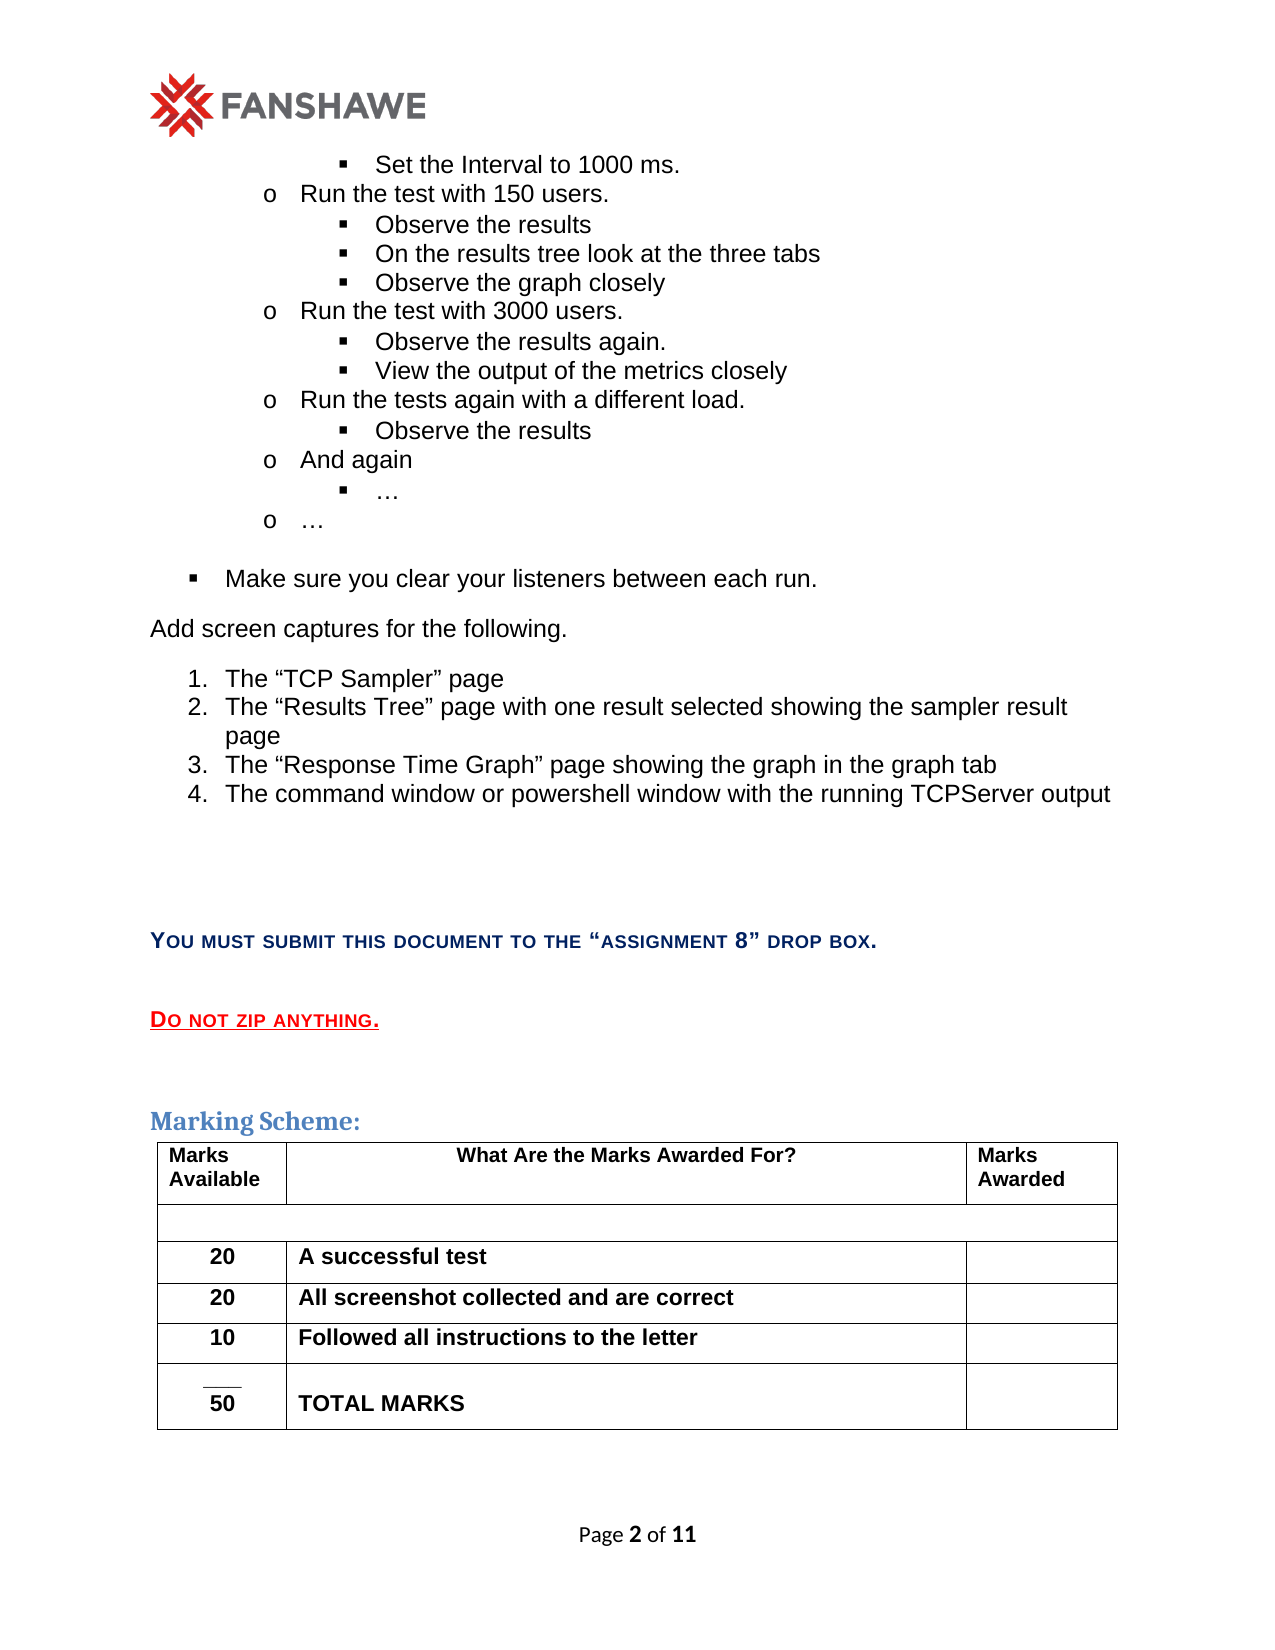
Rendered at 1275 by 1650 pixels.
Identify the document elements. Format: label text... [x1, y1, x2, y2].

table_cell TOTAL MARKS [287, 1364, 966, 1429]
table_cell 20 [158, 1242, 286, 1283]
list Make sure you clear your listeners between each run. [187, 564, 1125, 593]
list Observe the results [337, 210, 1125, 239]
list The “TCP Sampler” page [187, 663, 1125, 692]
list And again [262, 445, 1125, 476]
list The “Results Tree” page with one result selected showing the sampler result page [187, 692, 1125, 750]
list Observe the results again. [337, 327, 1125, 356]
list The command window or powershell window with the running TCPServer output [187, 778, 1125, 807]
table_cell [967, 1324, 1117, 1362]
table_header Marks Awarded [967, 1143, 1117, 1203]
table_cell A successful test [287, 1242, 966, 1283]
table_cell Followed all instructions to the letter [287, 1324, 966, 1362]
list … [337, 476, 1125, 504]
text Do not zip anything. [150, 1006, 1125, 1033]
table_cell ___ 50 [158, 1364, 286, 1429]
list On the results tree look at the three tabs [337, 239, 1125, 267]
table_header What Are the Marks Awarded For? [287, 1143, 966, 1203]
subtitle Marking Scheme: [150, 1106, 1125, 1137]
list Run the test with 3000 users. [262, 296, 1125, 327]
table_cell [967, 1242, 1117, 1283]
list Observe the results [337, 416, 1125, 445]
table_cell [967, 1364, 1117, 1429]
picture [150, 73, 426, 137]
text Add screen captures for the following. [150, 614, 1125, 643]
list Set the Interval to 1000 ms. [337, 150, 1125, 179]
table_cell [158, 1205, 1117, 1241]
table_header Marks Available [158, 1143, 286, 1203]
list Run the test with 150 users. [262, 179, 1125, 210]
table_cell 20 [158, 1284, 286, 1323]
list Run the tests again with a different load. [262, 385, 1125, 416]
list … [262, 504, 1125, 536]
table_cell 10 [158, 1324, 286, 1362]
table_cell [967, 1284, 1117, 1323]
table_cell All screenshot collected and are correct [287, 1284, 966, 1323]
list Observe the graph closely [337, 267, 1125, 296]
list View the output of the metrics closely [337, 356, 1125, 385]
list The “Response Time Graph” page showing the graph in the graph tab [187, 750, 1125, 778]
text You must submit this document to the “assignment 8” drop box. [150, 927, 1125, 954]
